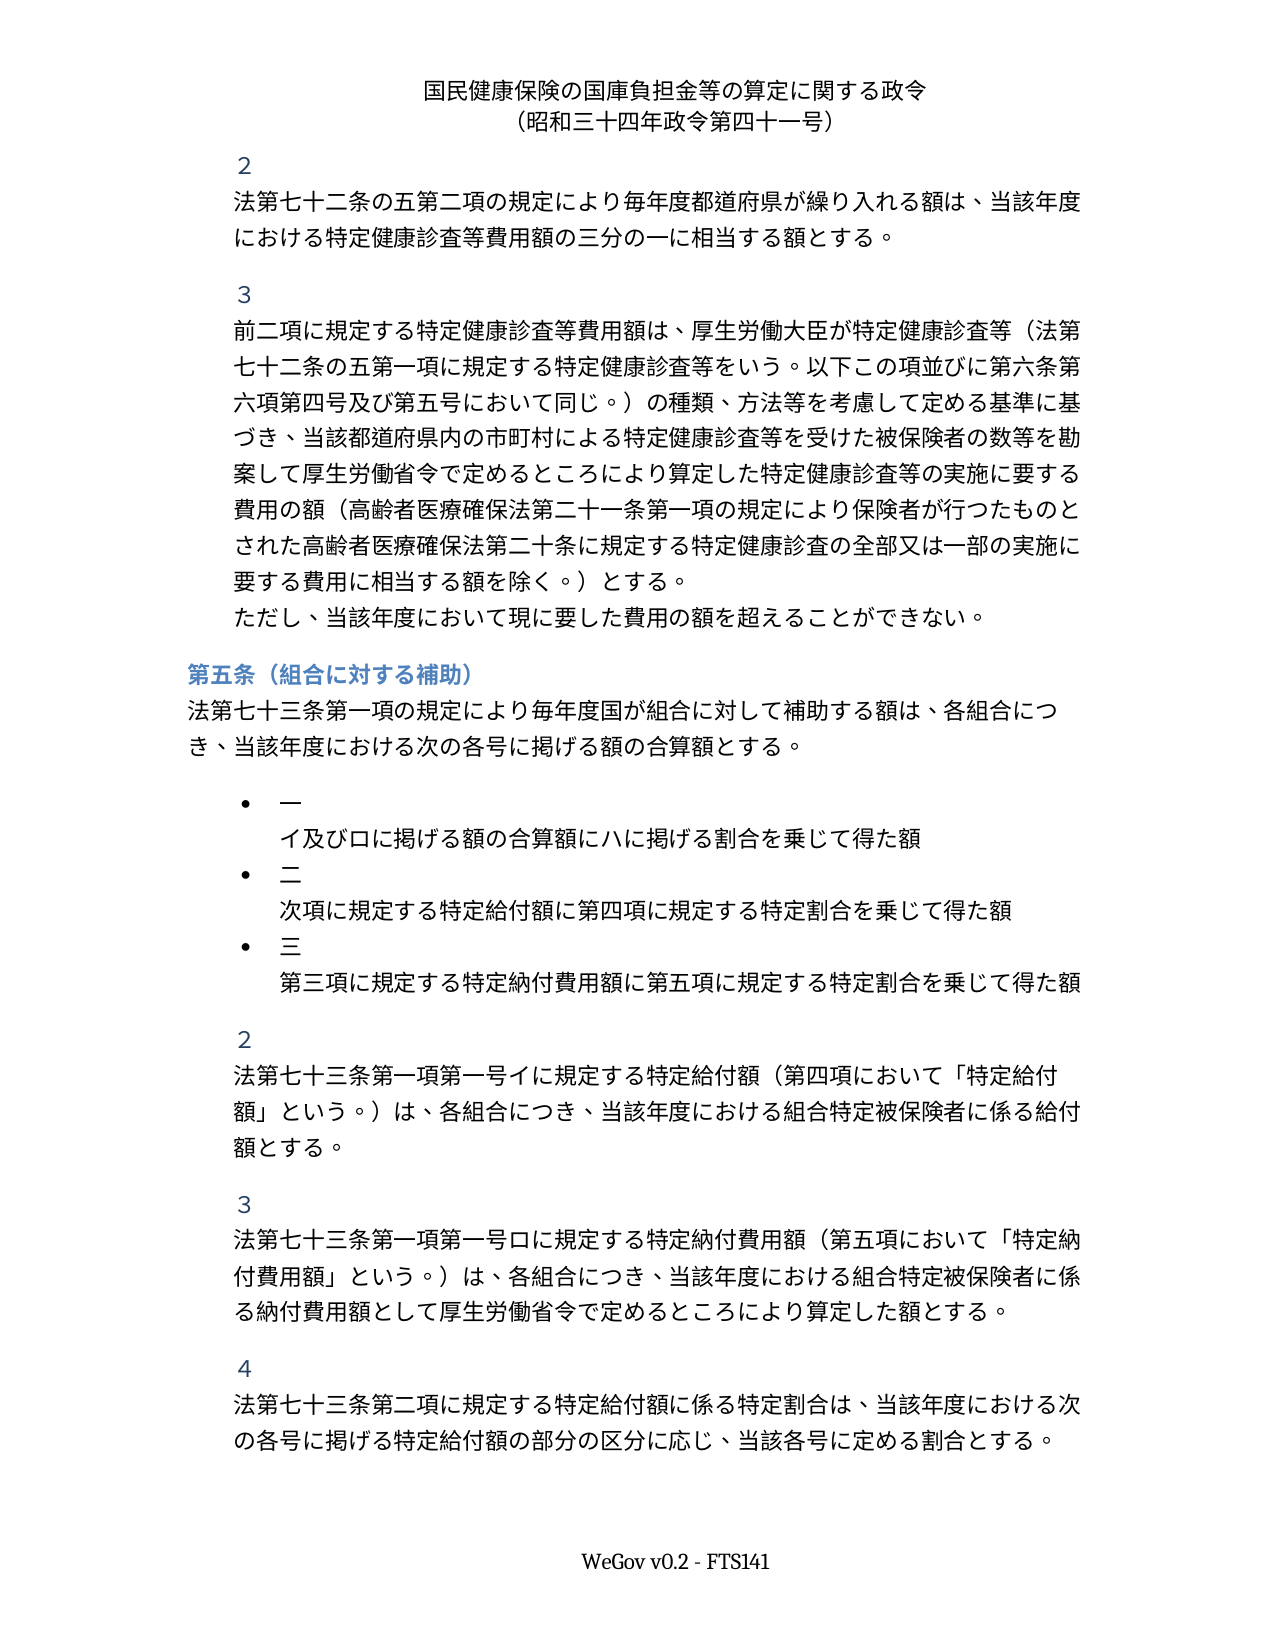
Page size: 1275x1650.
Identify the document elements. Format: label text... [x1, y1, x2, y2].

text 法第七十三条第一項第一号ロに規定する特定納付費用額（第五項において「特定納付費用額」という。）は、各組合につき、当該年度における組合特定被保険者に係る納付費用額として厚生労働省令で定めるところにより算定した額とする。 [233, 1224, 1087, 1328]
text 法第七十三条第一項の規定により毎年度国が組合に対して補助する額は、各組合につき、当該年度における次の各号に掲げる額の合算額とする。 [187, 695, 1087, 762]
subtitle ４ [233, 1353, 1087, 1384]
list 二 次項に規定する特定給付額に第四項に規定する特定割合を乗じて得た額 [242, 859, 1087, 927]
text 法第七十二条の五第二項の規定により毎年度都道府県が繰り入れる額は、当該年度における特定健康診査等費用額の三分の一に相当する額とする。 [233, 186, 1087, 253]
subtitle ２ [233, 150, 1087, 181]
subtitle ３ [233, 1188, 1087, 1220]
text 法第七十三条第一項第一号イに規定する特定給付額（第四項において「特定給付額」という。）は、各組合につき、当該年度における組合特定被保険者に係る給付額とする。 [233, 1060, 1087, 1163]
list 三 第三項に規定する特定納付費用額に第五項に規定する特定割合を乗じて得た額 [242, 931, 1087, 998]
list 一 イ及びロに掲げる額の合算額にハに掲げる割合を乗じて得た額 [242, 787, 1087, 855]
subtitle ２ [233, 1024, 1087, 1055]
text 前二項に規定する特定健康診査等費用額は、厚生労働大臣が特定健康診査等（法第七十二条の五第一項に規定する特定健康診査等をいう。以下この項並びに第六条第六項第四号及び第五号において同じ。）の種類、方法等を考慮して定める基準に基づき、当該都道府県内の市町村による特定健康診査等を受けた被保険者の数等を勘案して厚生労働省令で定めるところにより算定した特定健康診査等の実施に要する費用の額（高齢者医療確保法第二十一条第一項の規定により保険者が行つたものとされた高齢者医療確保法第二十条に規定する特定健康診査の全部又は一部の実施に要する費用に相当する額を除く。）とする。 ただし、当該年度において現に要した費用の額を超えることができない。 [233, 314, 1087, 633]
subtitle ３ [233, 279, 1087, 310]
text 法第七十三条第二項に規定する特定給付額に係る特定割合は、当該年度における次の各号に掲げる特定給付額の部分の区分に応じ、当該各号に定める割合とする。 [233, 1389, 1087, 1456]
subtitle 第五条（組合に対する補助） [187, 659, 1087, 690]
